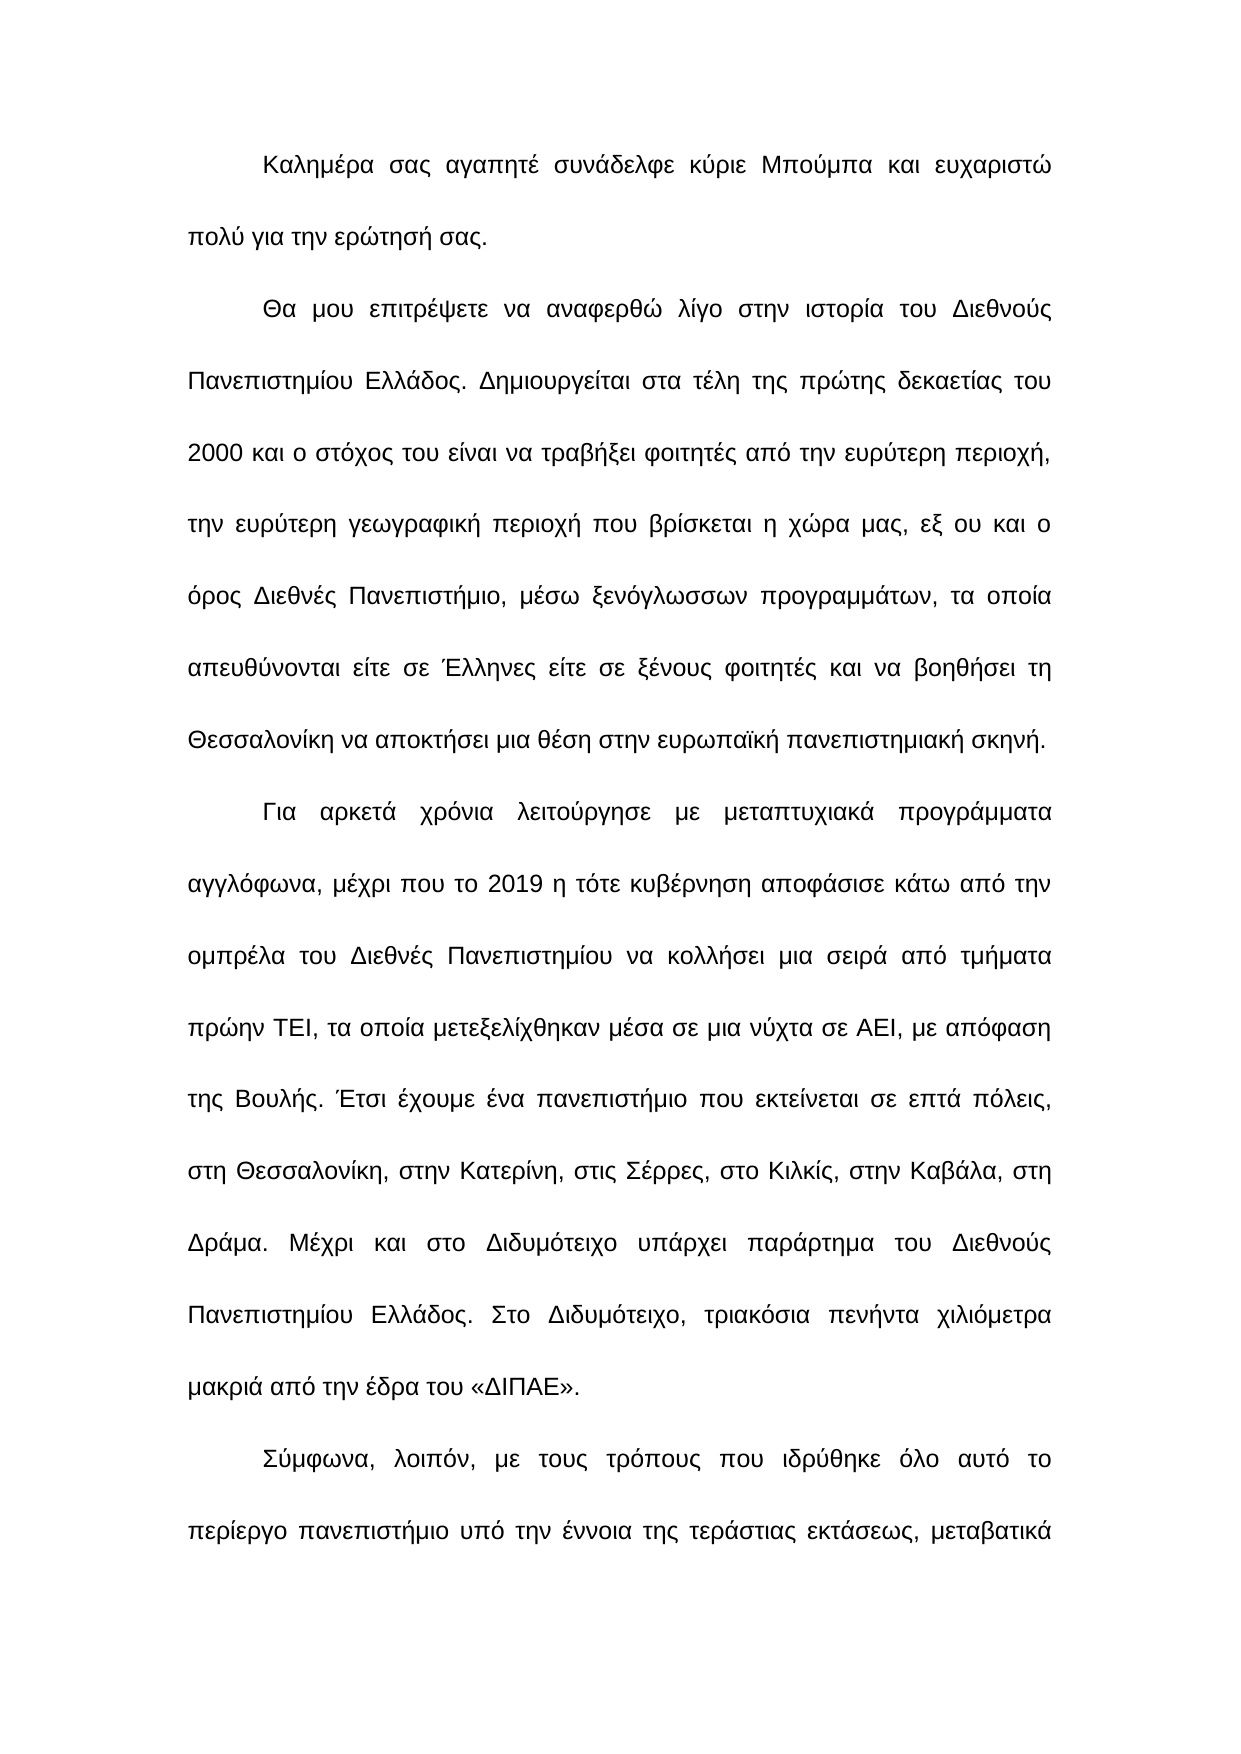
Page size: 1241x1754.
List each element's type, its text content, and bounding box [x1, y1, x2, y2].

text Θα μου επιτρέψετε να αναφερθώ λίγο στην ιστορία του Διεθνούς Πανεπιστημίου Ελλάδος. Δημιουργείται στα τέλη της πρώτης δεκαετίας του 2000 και ο στόχος του είναι να τραβήξει φοιτητές από την ευρύτερη περιοχή, την ευρύτερη γεωγραφική περιοχή που βρίσκεται η χώρα μας, εξ ου και ο όρος Διεθνές Πανεπιστήμιο, μέσω ξενόγλωσσων προγραμμάτων, τα οποία απευθύνονται είτε σε Έλληνες είτε σε ξένους φοιτητές και να βοηθήσει τη Θεσσαλονίκη να αποκτήσει μια θέση στην ευρωπαϊκή πανεπιστημιακή σκηνή. [187, 294, 1053, 754]
text Για αρκετά χρόνια λειτούργησε με μεταπτυχιακά προγράμματα αγγλόφωνα, μέχρι που το 2019 η τότε κυβέρνηση αποφάσισε κάτω από την ομπρέλα του Διεθνές Πανεπιστημίου να κολλήσει μια σειρά από τμήματα πρώην ΤΕΙ, τα οποία μετεξελίχθηκαν μέσα σε μια νύχτα σε ΑΕΙ, με απόφαση της Βουλής. Έτσι έχουμε ένα πανεπιστήμιο που εκτείνεται σε επτά πόλεις, στη Θεσσαλονίκη, στην Κατερίνη, στις Σέρρες, στο Κιλκίς, στην Καβάλα, στη Δράμα. Μέχρι και στο Διδυμότειχο υπάρχει παράρτημα του Διεθνούς Πανεπιστημίου Ελλάδος. Στο Διδυμότειχο, τριακόσια πενήντα χιλιόμετρα μακριά από την έδρα του «ΔΙΠΑΕ». [187, 797, 1053, 1401]
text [187, 1444, 1053, 1544]
text Καλημέρα σας αγαπητέ συνάδελφε κύριε Μπούμπα και ευχαριστώ πολύ για την ερώτησή σας. [187, 150, 1053, 251]
